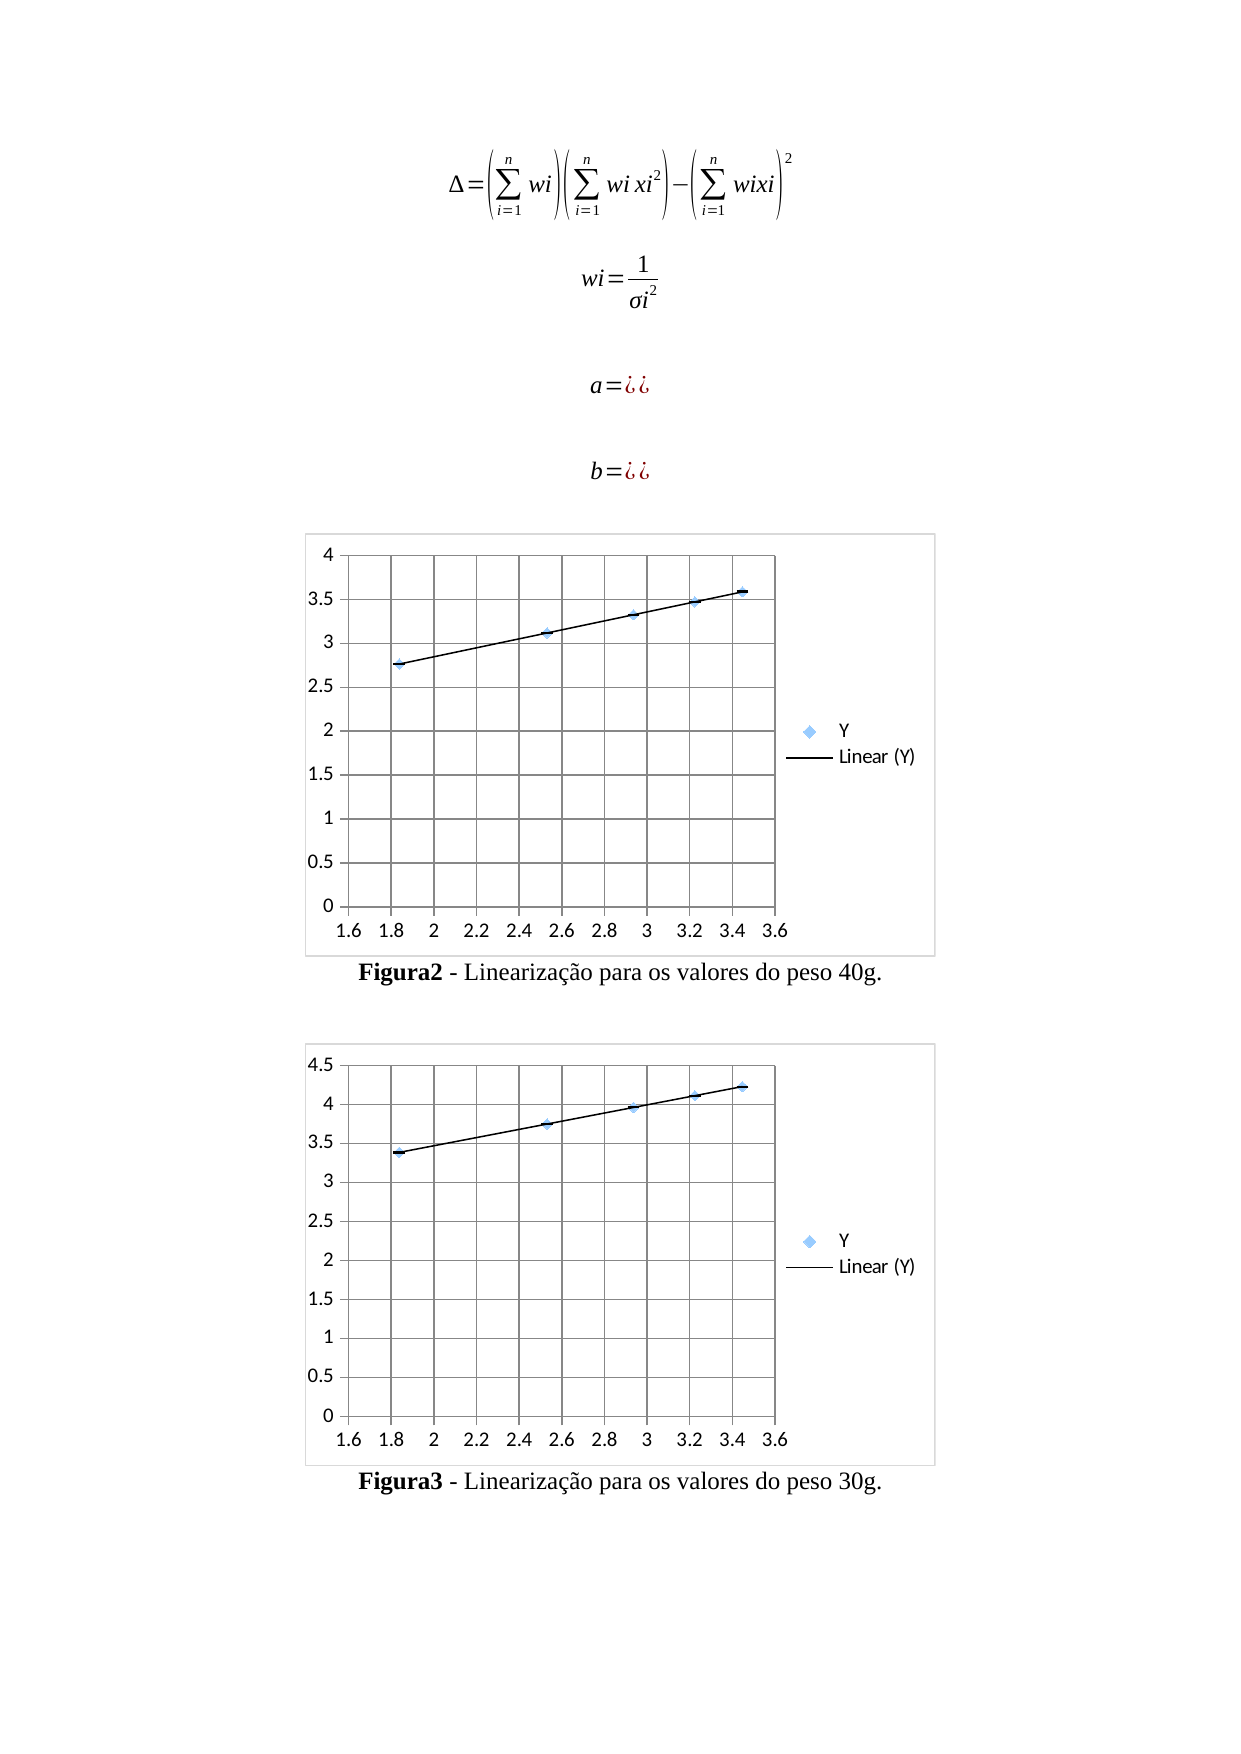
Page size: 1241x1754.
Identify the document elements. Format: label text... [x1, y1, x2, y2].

text Figura3 - Linearização para os valores do peso 30g. [177, 1466, 1063, 1495]
text Figura2 - Linearização para os valores do peso 40g. [177, 957, 1063, 986]
